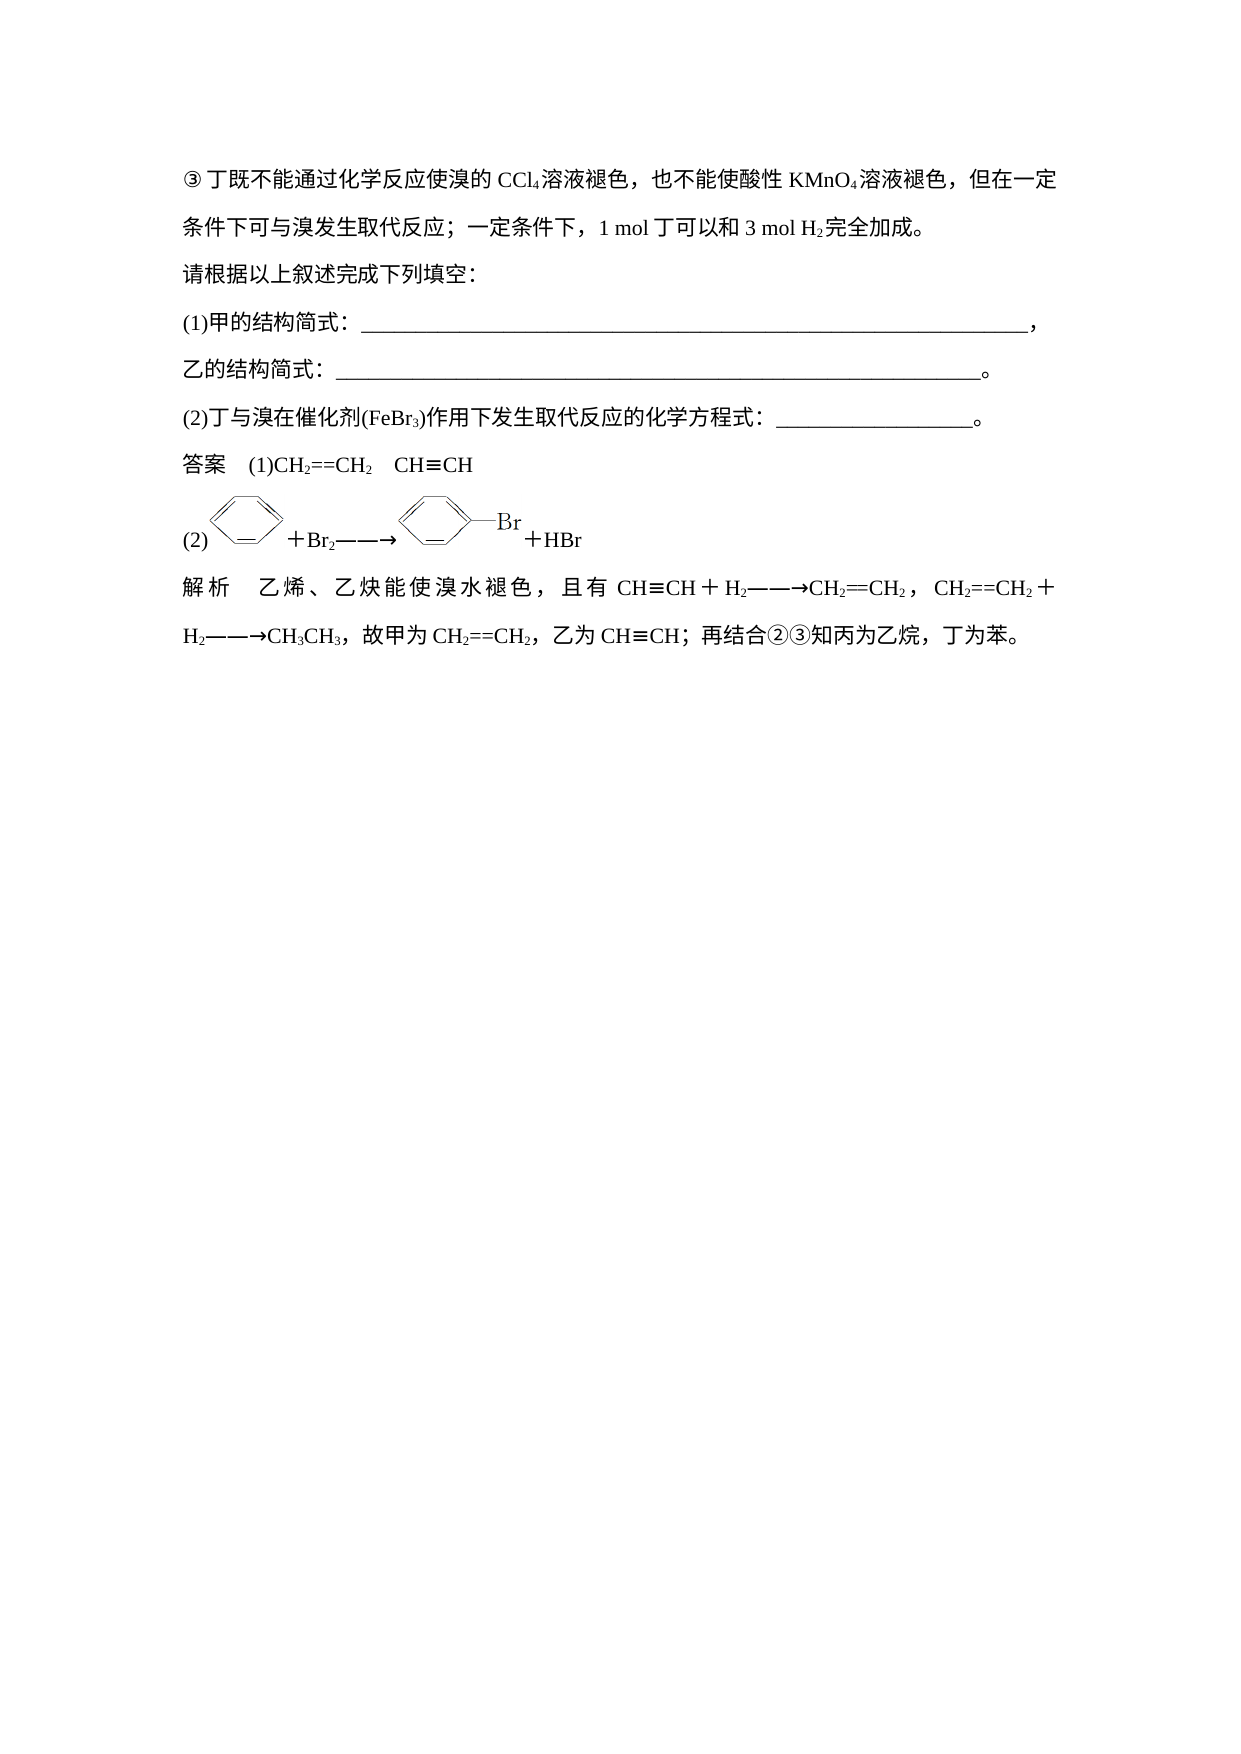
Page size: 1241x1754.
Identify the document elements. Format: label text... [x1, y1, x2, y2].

text 请根据以上叙述完成下列填空： [183, 257, 1058, 289]
text ③丁既不能通过化学反应使溴的CCl4溶液褪色，也不能使酸性KMnO4溶液褪色，但在一定条件下可与溴发生取代反应；一定条件下，1 mol丁可以和3 mol H2完全加成。 [183, 162, 1058, 241]
text 解析 乙烯、乙炔能使溴水褪色，且有CH≡CH＋H2CH2==CH2，CH2==CH2＋H2CH3CH3，故甲为CH2==CH2，乙为CH≡CH；再结合②③知丙为乙烷，丁为苯。 [183, 570, 1058, 649]
picture [396, 494, 522, 548]
text (2)＋Br2＋HBr [183, 495, 1058, 554]
text (2)丁与溴在催化剂(FeBr3)作用下发生取代反应的化学方程式：__________________。 [183, 399, 1058, 431]
text 答案 (1)CH2==CH2 CH≡CH [183, 447, 1058, 479]
picture [208, 494, 285, 548]
text 乙的结构简式：___________________________________________________________。 [183, 352, 1058, 384]
text (1)甲的结构简式：_____________________________________________________________， [183, 304, 1058, 336]
